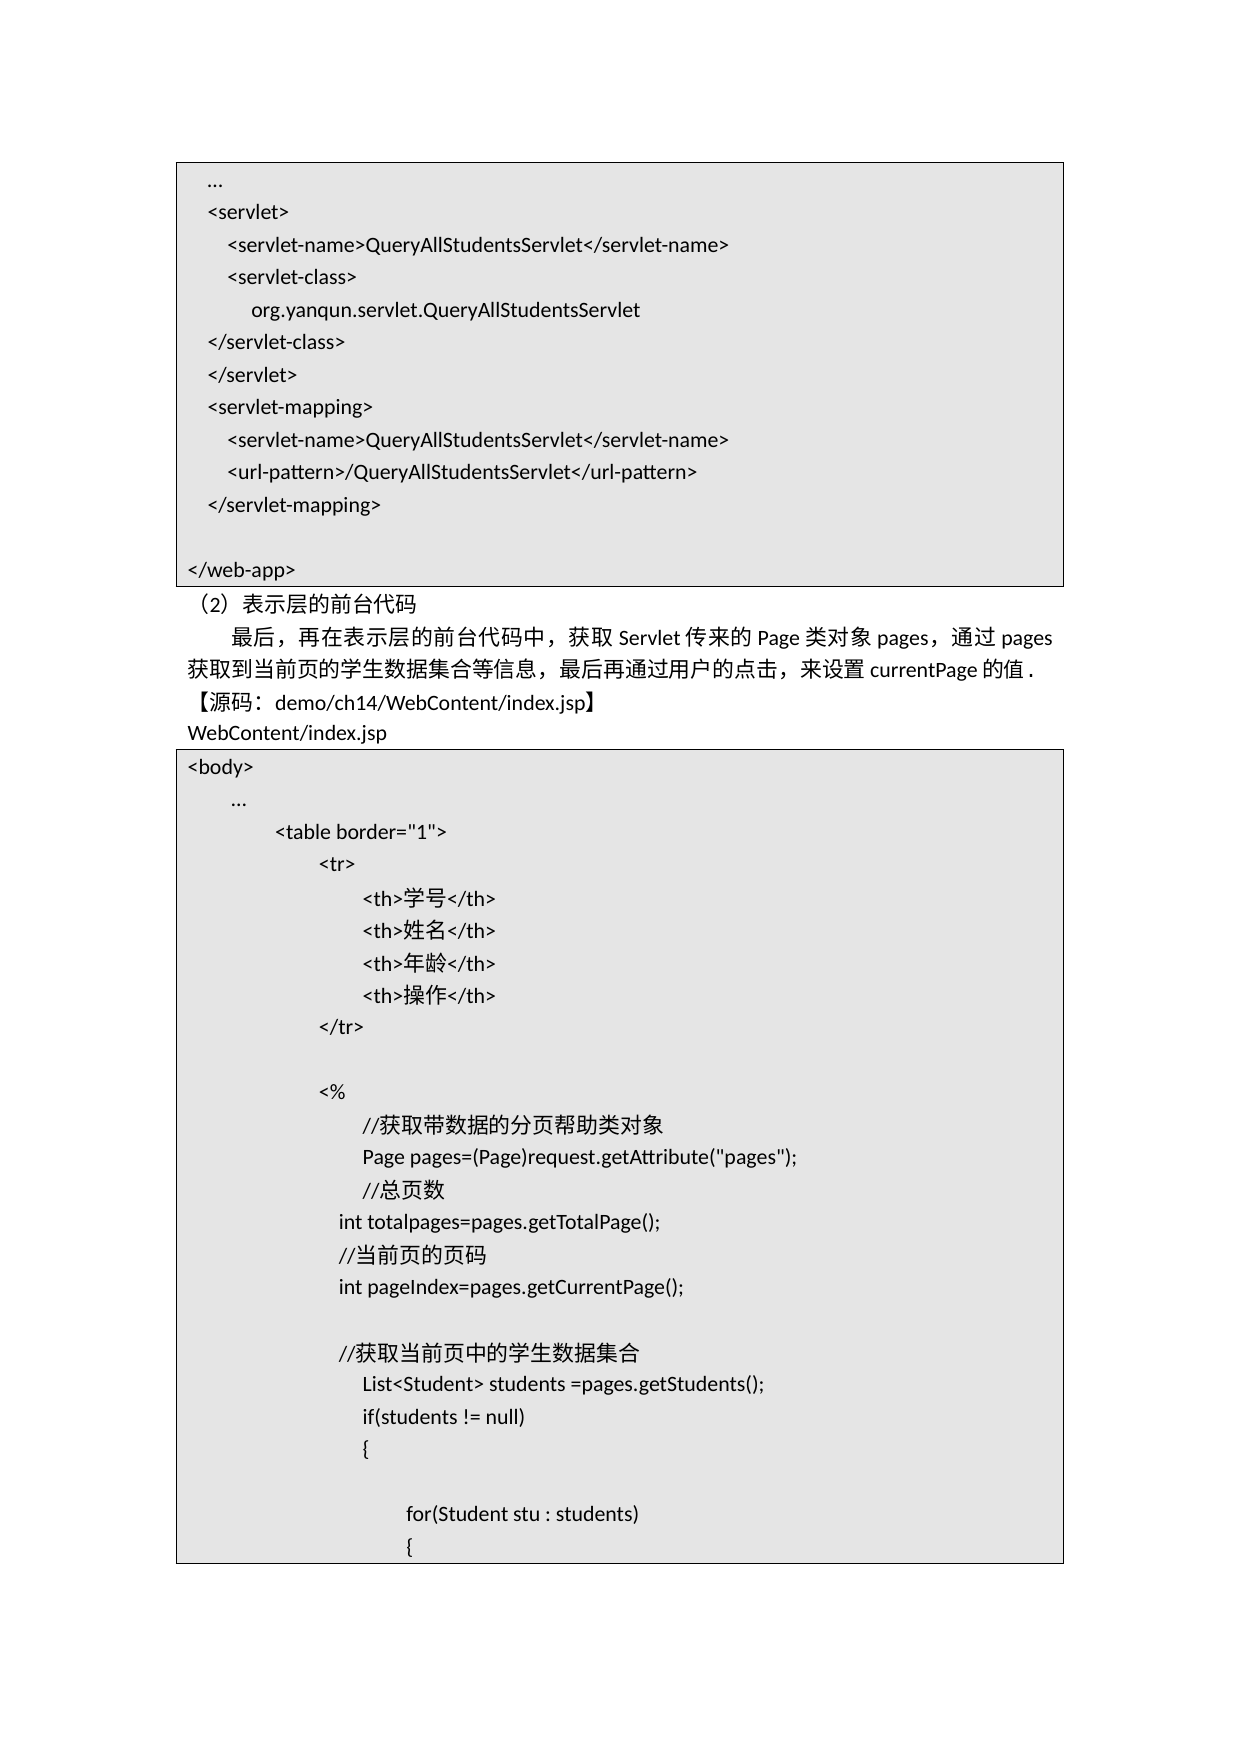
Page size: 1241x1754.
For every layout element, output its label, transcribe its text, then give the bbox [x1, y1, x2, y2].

text （2）表示层的前台代码 [187, 587, 1053, 619]
text 最后，再在表示层的前台代码中，获取Servlet传来的Page类对象pages，通过pages获取到当前页的学生数据集合等信息，最后再通过用户的点击，来设置currentPage的值. [187, 619, 1053, 684]
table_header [177, 163, 1063, 586]
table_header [177, 750, 1063, 1563]
text WebContent/index.jsp [187, 717, 1053, 749]
text 【源码：demo/ch14/WebContent/index.jsp】 [187, 684, 1053, 717]
